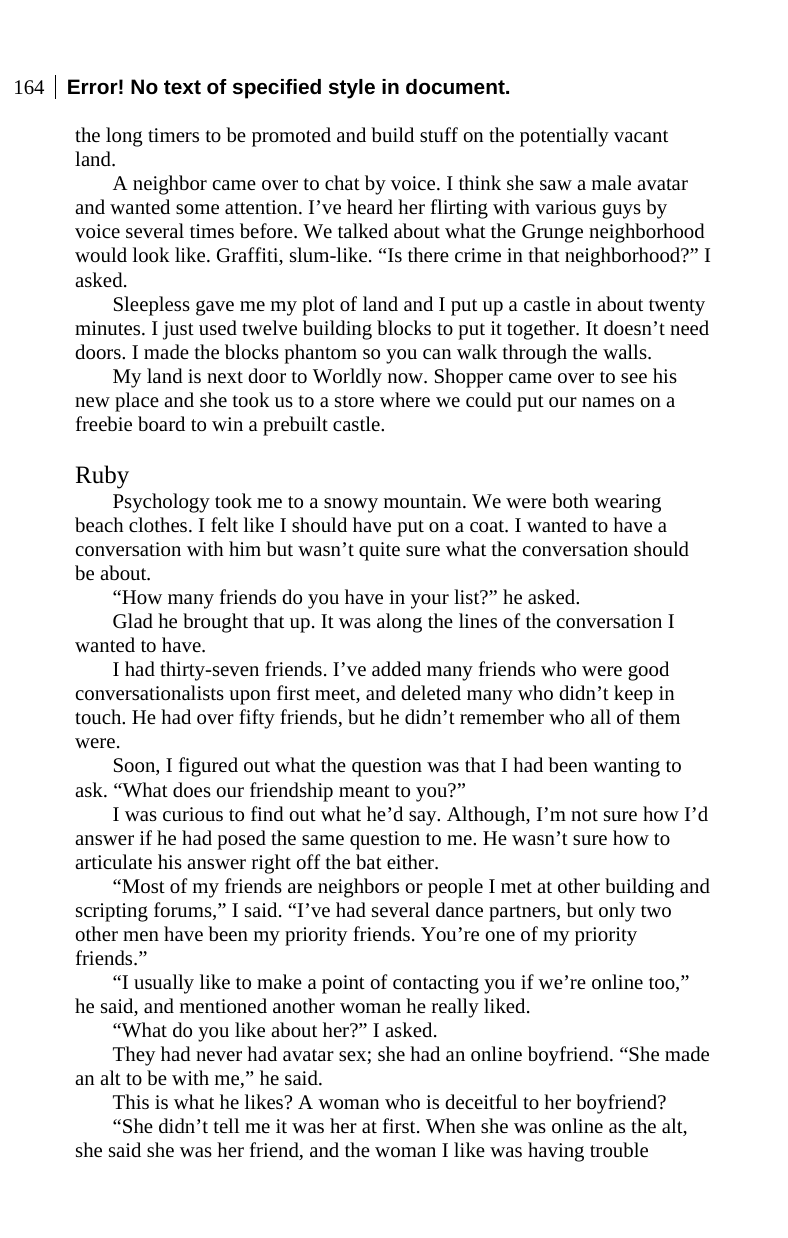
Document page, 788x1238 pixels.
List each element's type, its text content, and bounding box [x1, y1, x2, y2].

text Soon, I figured out what the question was that I had been wanting to ask. “What does our friendship meant to you?” [75, 753, 712, 802]
text My land is next door to Worldly now. Shopper came over to see his new place and she took us to a store where we could put our names on a freebie board to win a prebuilt castle. [75, 364, 712, 436]
text “What do you like about her?” I asked. [75, 1018, 712, 1042]
text This is what he likes? A woman who is deceitful to her boyfriend? [75, 1090, 712, 1114]
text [75, 1114, 712, 1162]
text A neighbor came over to chat by voice. I think she saw a male avatar and wanted some attention. I’ve heard her flirting with various guys by voice several times before. We talked about what the Grunge neighborhood would look like. Graffiti, slum-like. “Is there crime in that neighborhood?” I asked. [75, 171, 712, 292]
text Psychology took me to a snowy mountain. We were both wearing beach clothes. I felt like I should have put on a coat. I wanted to have a conversation with him but wasn’t quite sure what the conversation should be about. [75, 489, 712, 585]
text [75, 123, 712, 171]
text I had thirty-seven friends. I’ve added many friends who were good conversationalists upon first meet, and deleted many who didn’t keep in touch. He had over fifty friends, but he didn’t remember who all of them were. [75, 657, 712, 753]
text “How many friends do you have in your list?” he asked. [75, 585, 712, 609]
text Sleepless gave me my plot of land and I put up a castle in about twenty minutes. I just used twelve building blocks to put it together. It doesn’t need doors. I made the blocks phantom so you can walk through the walls. [75, 292, 712, 364]
subtitle Ruby [75, 460, 712, 489]
text “Most of my friends are neighbors or people I met at other building and scripting forums,” I said. “I’ve had several dance partners, but only two other men have been my priority friends. You’re one of my priority friends.” [75, 874, 712, 970]
text “I usually like to make a point of contacting you if we’re online too,” he said, and mentioned another woman he really liked. [75, 970, 712, 1018]
text They had never had avatar sex; she had an online boyfriend. “She made an alt to be with me,” he said. [75, 1042, 712, 1090]
text Glad he brought that up. It was along the lines of the conversation I wanted to have. [75, 609, 712, 657]
text I was curious to find out what he’d say. Although, I’m not sure how I’d answer if he had posed the same question to me. He wasn’t sure how to articulate his answer right off the bat either. [75, 802, 712, 874]
